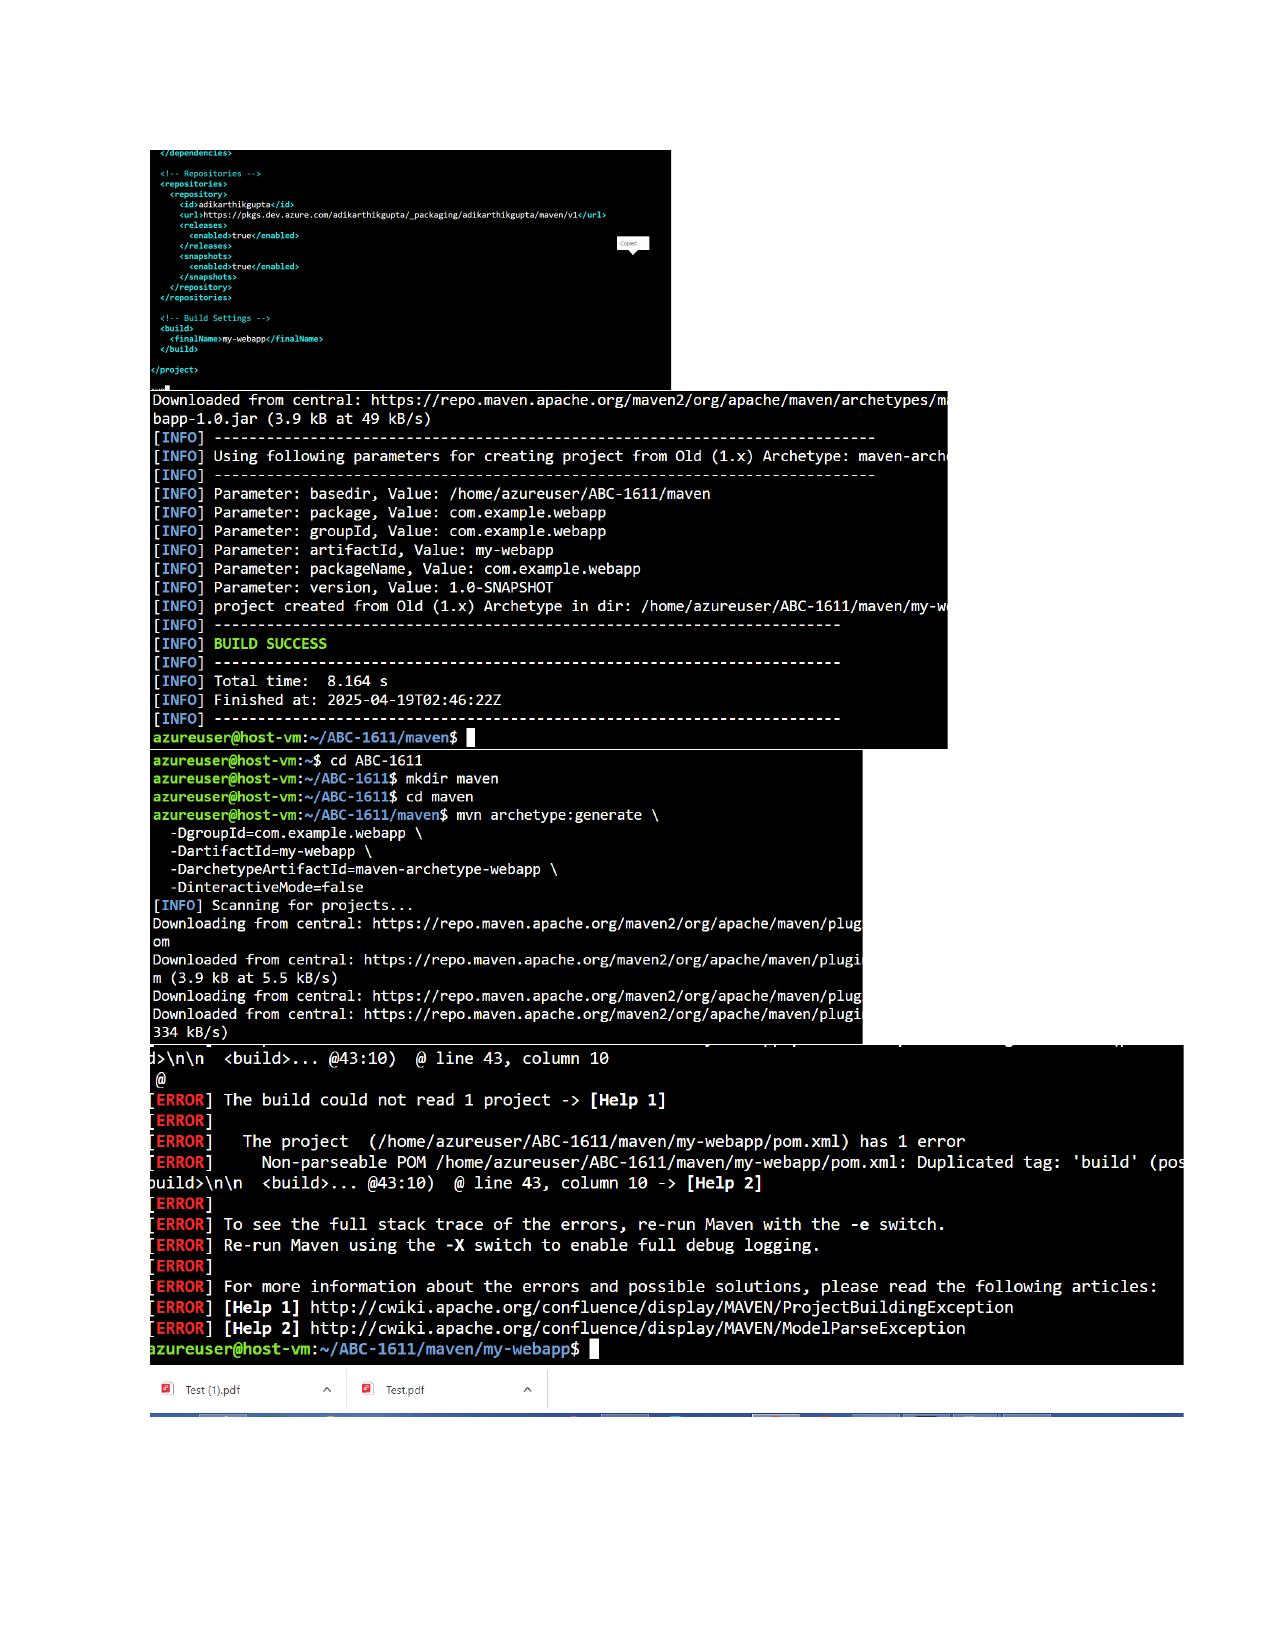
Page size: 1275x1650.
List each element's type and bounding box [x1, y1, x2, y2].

picture [150, 150, 672, 390]
picture [150, 391, 948, 749]
picture [150, 1045, 1184, 1417]
picture [150, 750, 863, 1044]
